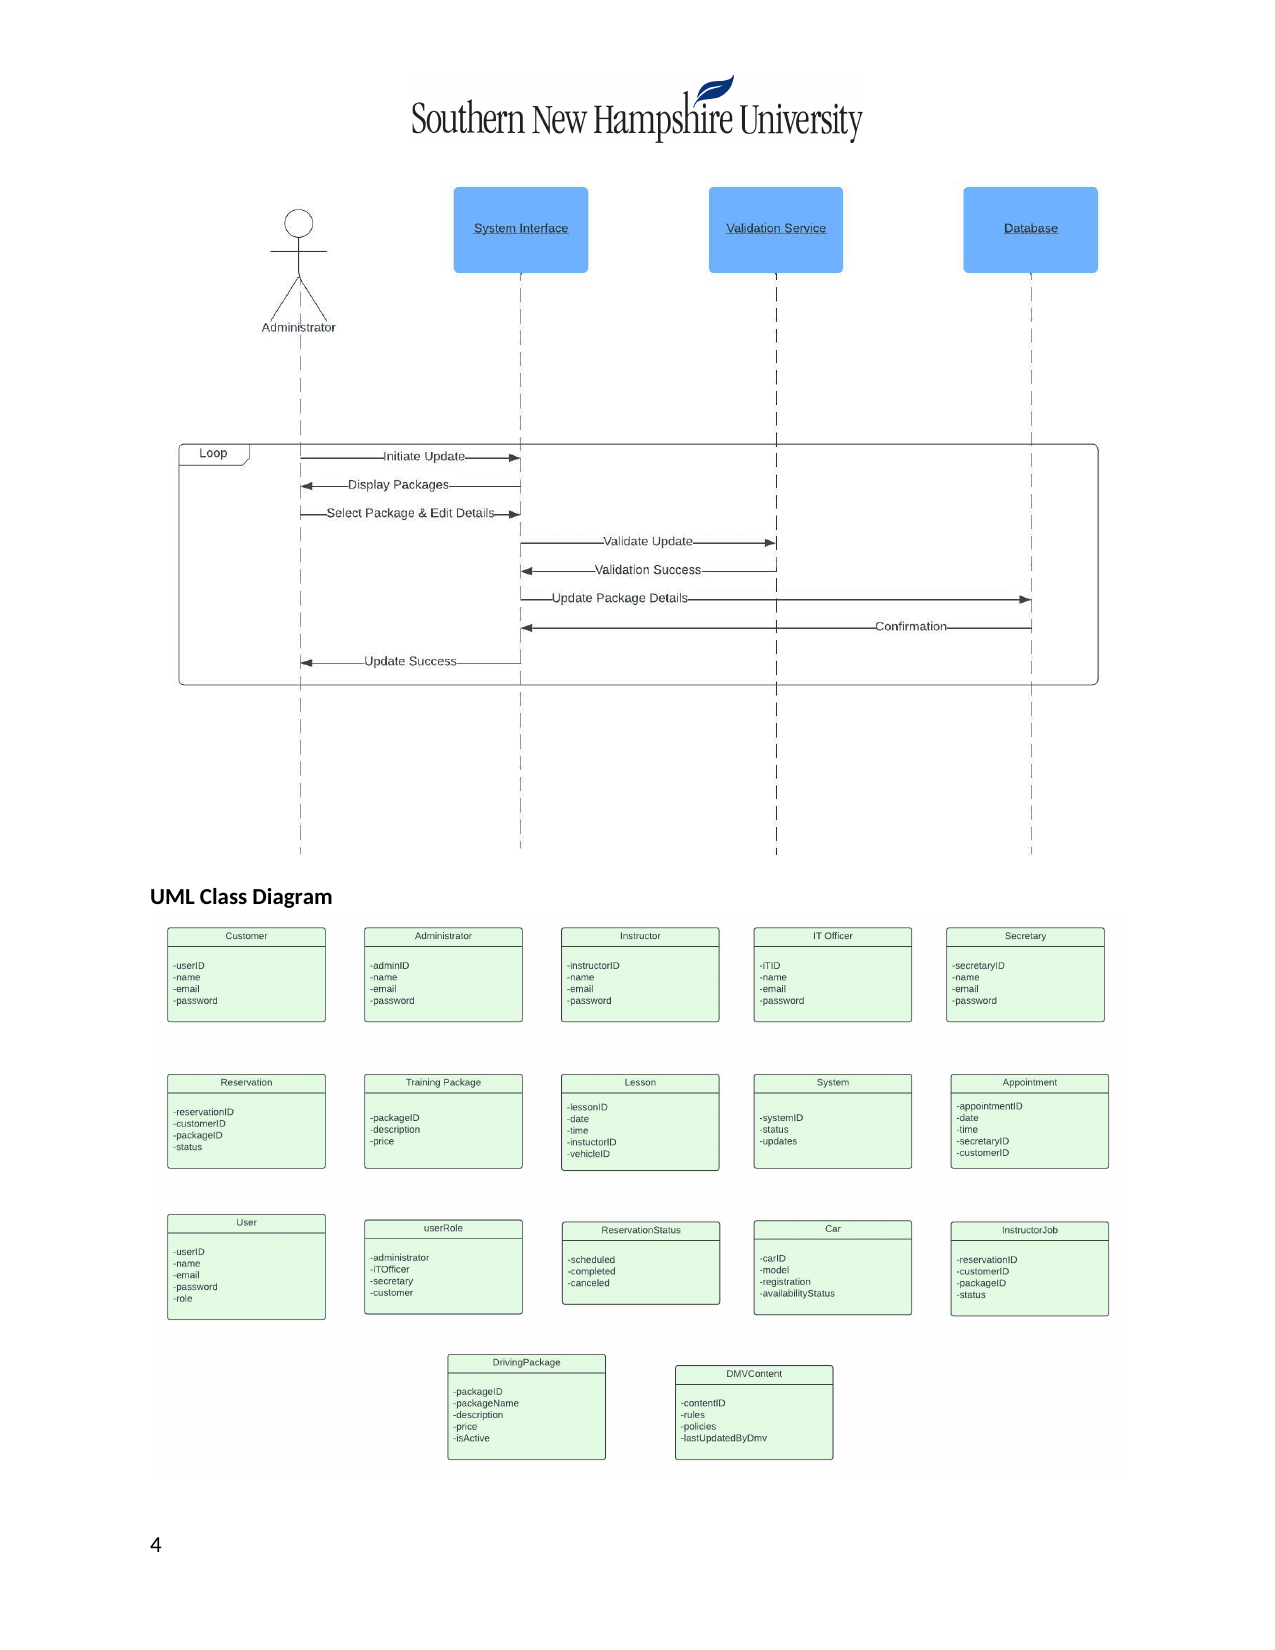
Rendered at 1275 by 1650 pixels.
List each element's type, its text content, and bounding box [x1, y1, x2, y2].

picture [150, 158, 1125, 883]
picture [412, 75, 863, 143]
subtitle UML Class Diagram [150, 883, 1125, 910]
picture [150, 910, 1125, 1477]
